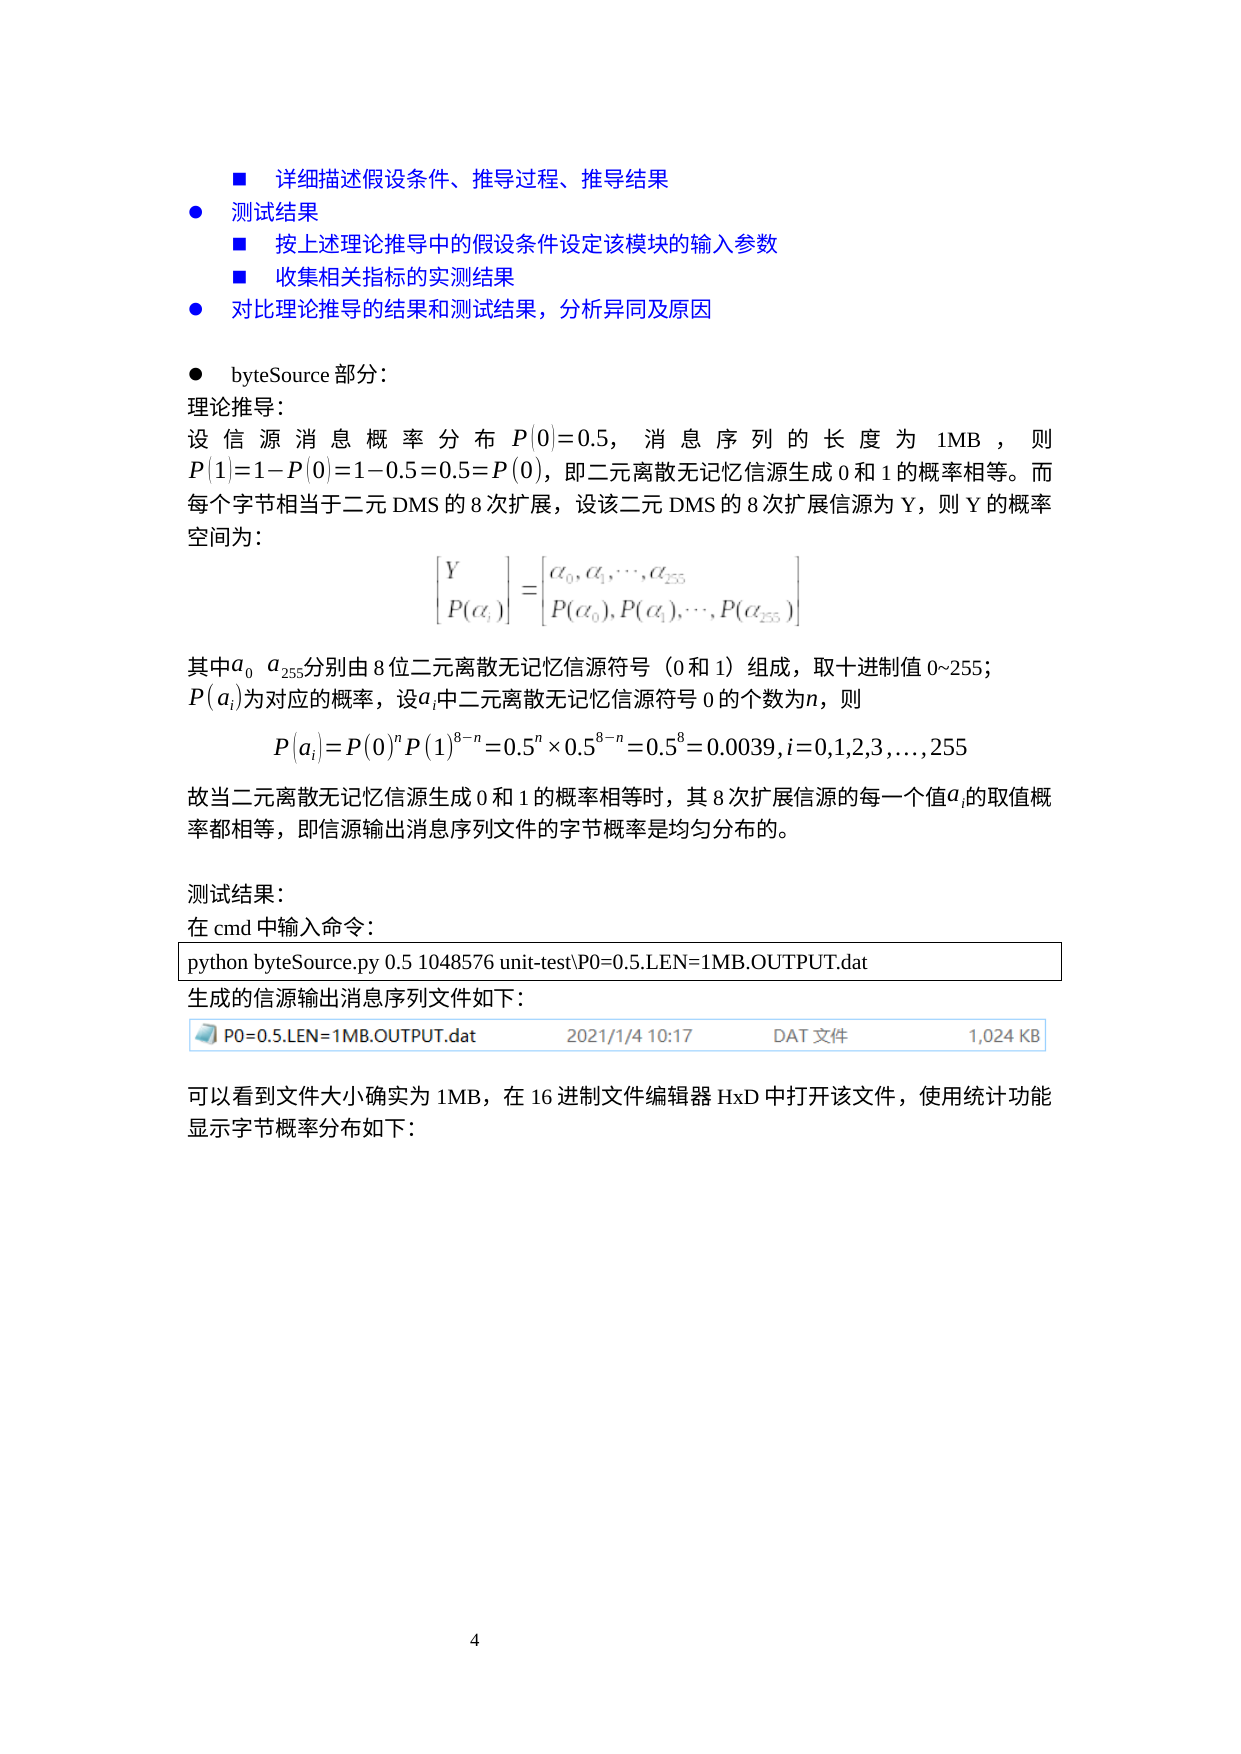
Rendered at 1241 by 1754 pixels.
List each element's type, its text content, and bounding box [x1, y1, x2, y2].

picture [187, 1013, 1053, 1055]
list 收集相关指标的实测结果 [231, 259, 1053, 292]
text 测试结果： [187, 877, 1053, 909]
list 对比理论推导的结果和测试结果，分析异同及原因 [187, 292, 1053, 324]
list 按上述理论推导中的假设条件设定该模块的输入参数 [231, 227, 1053, 259]
text 故当二元离散无记忆信源生成0和1的概率相等时，其8次扩展信源的每一个值的取值概率都相等，即信源输出消息序列文件的字节概率是均匀分布的。 [187, 779, 1053, 844]
text 理论推导： [187, 389, 1053, 422]
list 详细描述假设条件、推导过程、推导结果 [231, 162, 1053, 194]
list byteSource部分： [187, 357, 1053, 389]
text 其中分别由8位二元离散无记忆信源符号（0和1）组成，取十进制值0~255；为对应的概率，设中二元离散无记忆信源符号0的个数为，则 [187, 649, 1053, 714]
text 在cmd中输入命令： [187, 909, 1053, 942]
list 测试结果 [187, 194, 1053, 227]
text 生成的信源输出消息序列文件如下： [187, 981, 1053, 1013]
text 可以看到文件大小确实为1MB，在16进制文件编辑器HxD中打开该文件，使用统计功能显示字节概率分布如下： [187, 1078, 1053, 1143]
text 设信源消息概率分布，消息序列的长度为1MB，则，即二元离散无记忆信源生成0和1的概率相等。而每个字节相当于二元DMS的8次扩展，设该二元DMS的8次扩展信源为Y，则Y的概率空间为： [187, 422, 1053, 552]
text python byteSource.py 0.5 1048576 unit-test\P0=0.5.LEN=1MB.OUTPUT.dat [179, 943, 1061, 980]
